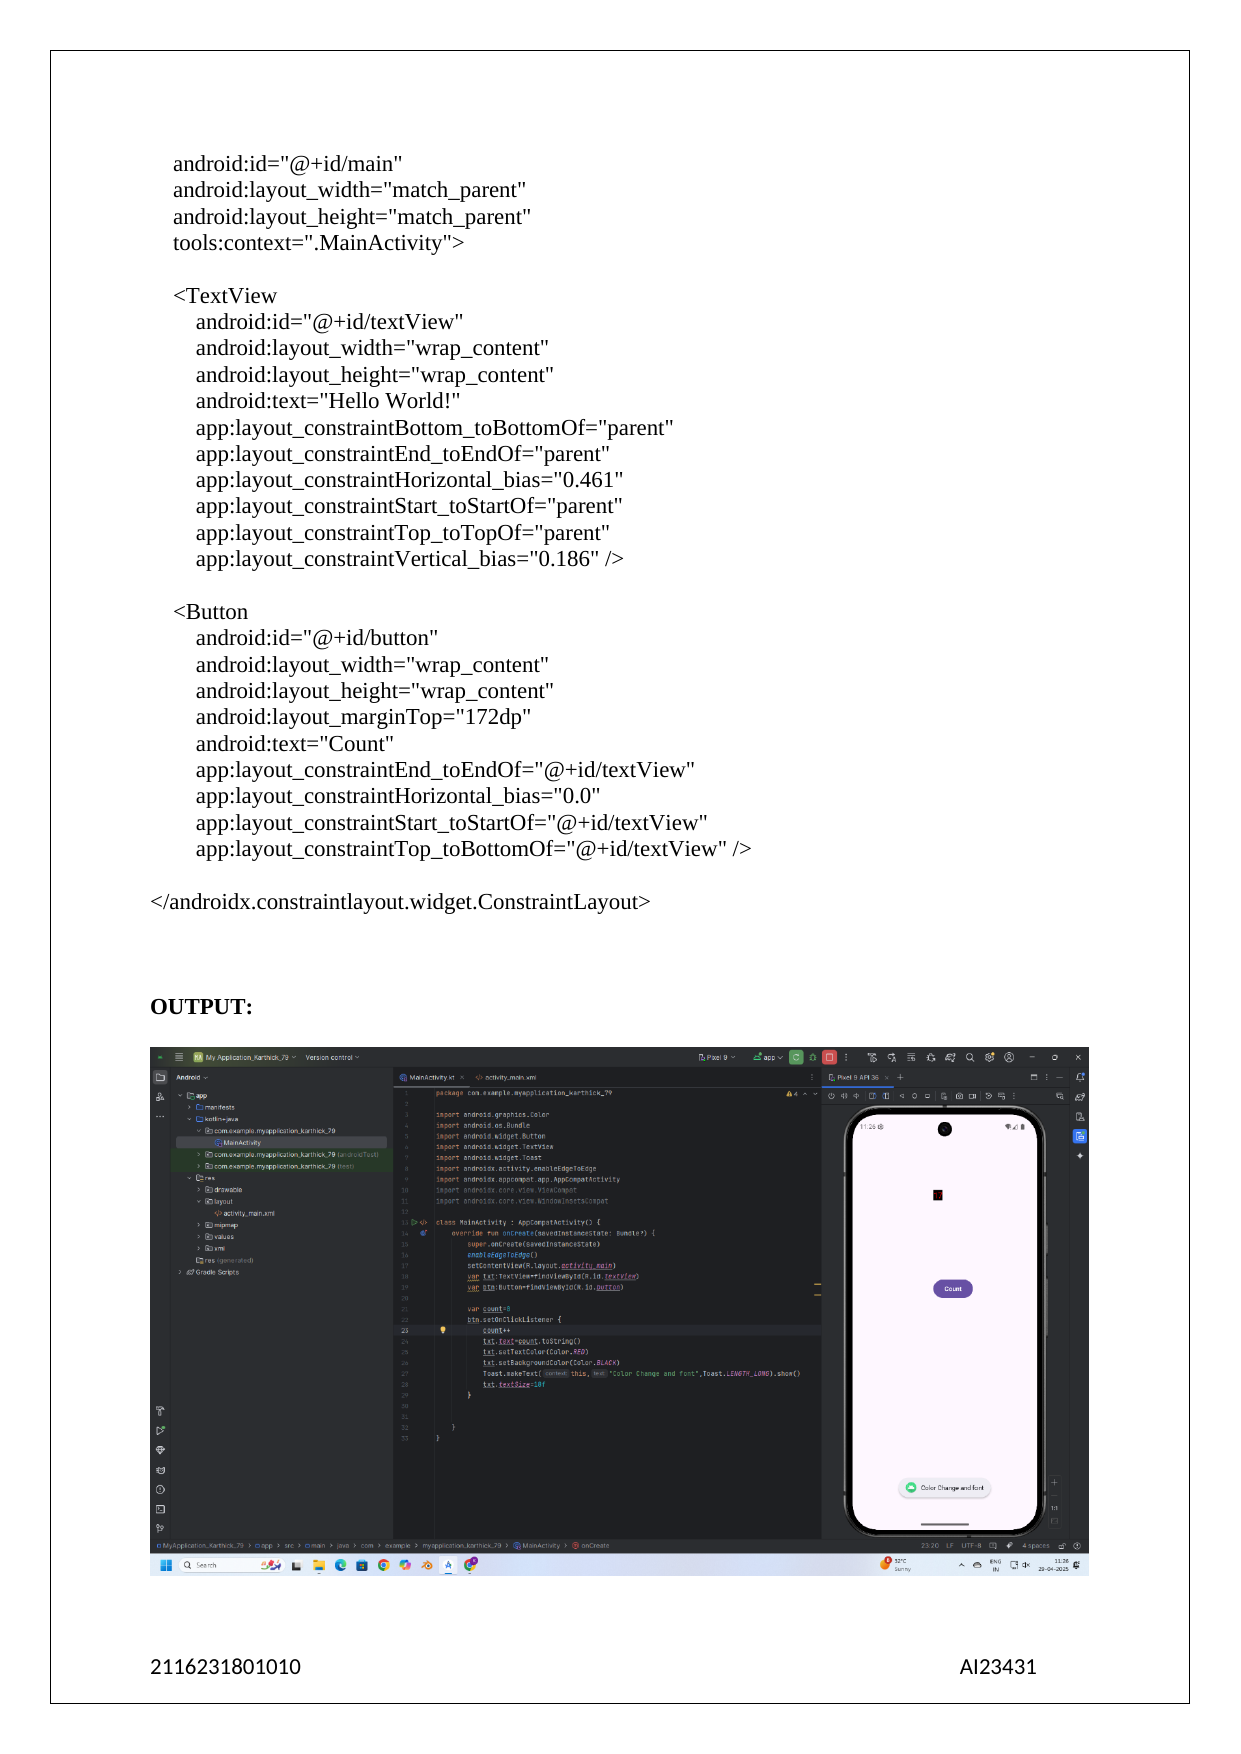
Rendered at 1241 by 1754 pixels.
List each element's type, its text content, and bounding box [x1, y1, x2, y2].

picture [150, 1047, 1089, 1576]
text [150, 150, 1090, 914]
